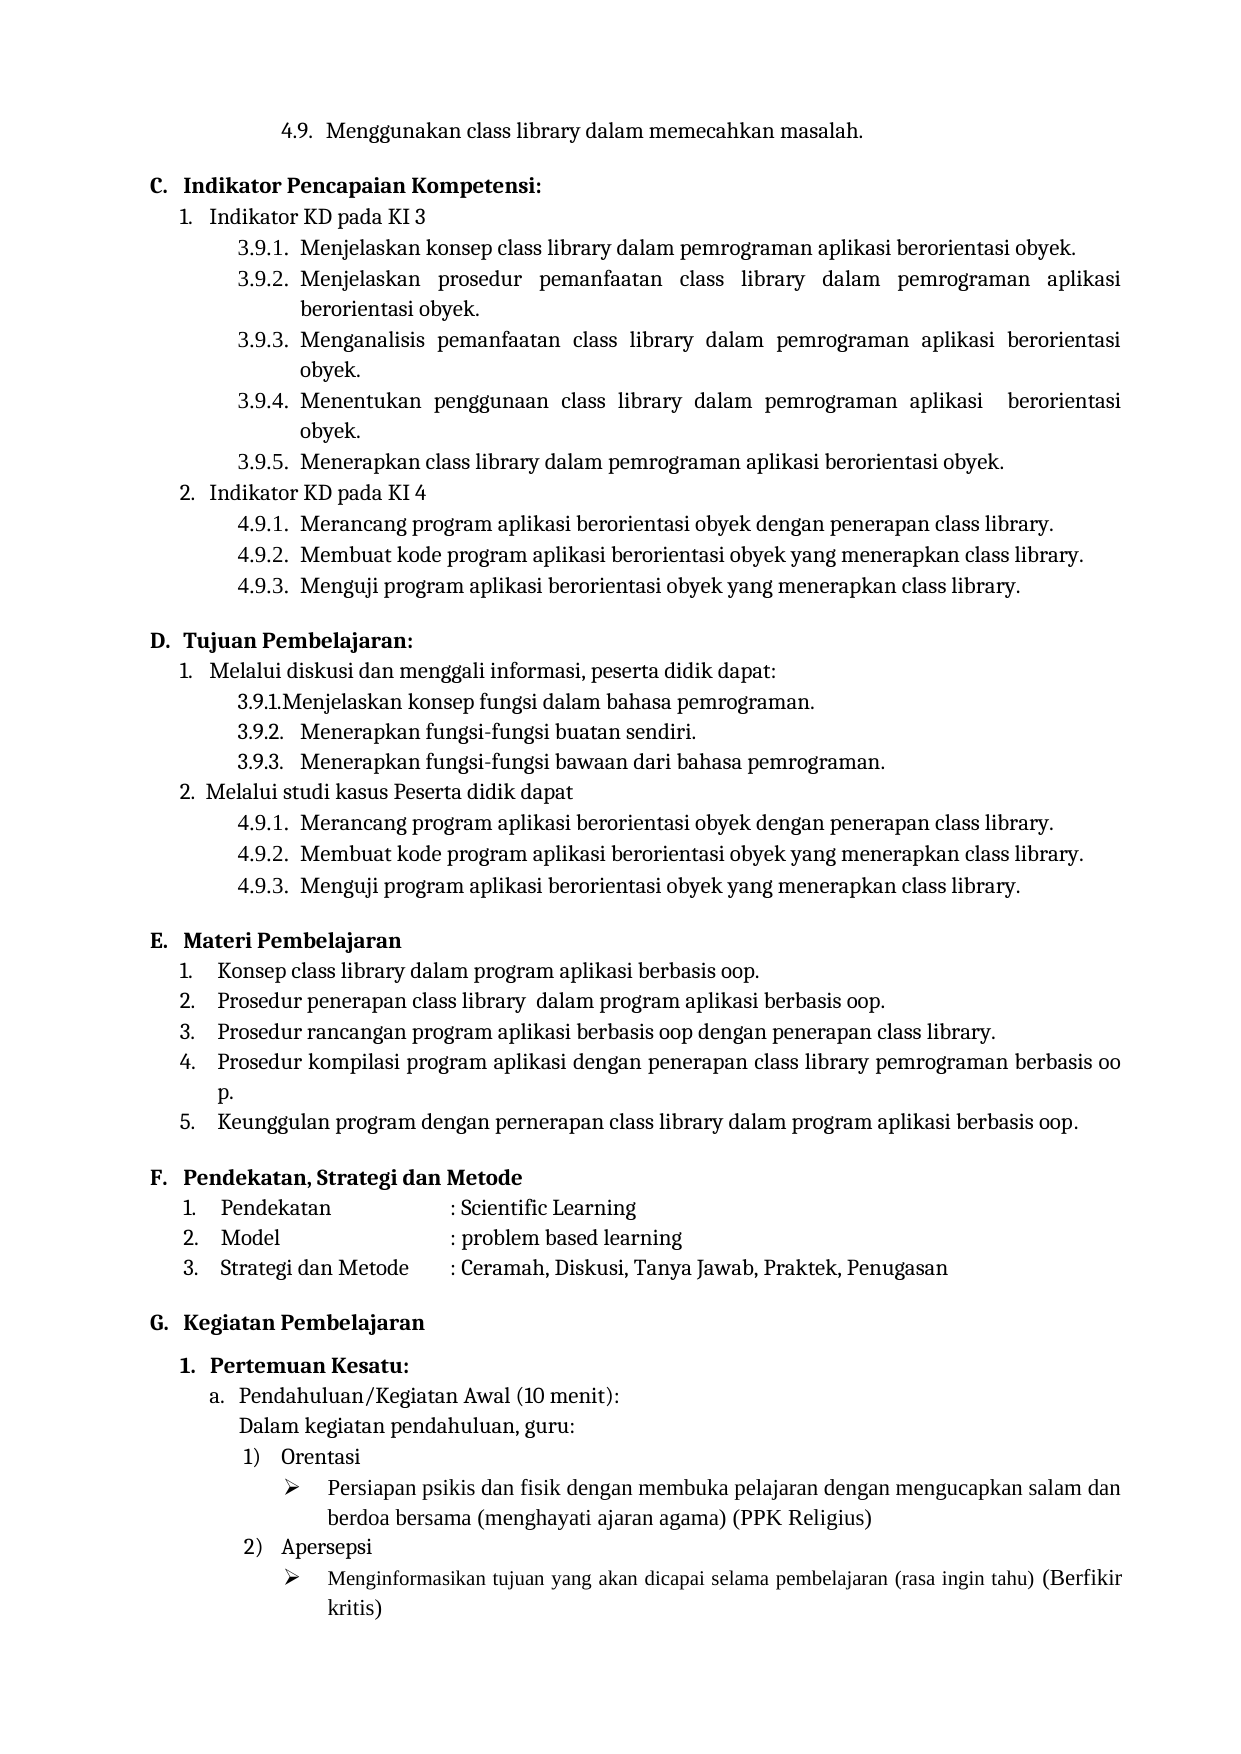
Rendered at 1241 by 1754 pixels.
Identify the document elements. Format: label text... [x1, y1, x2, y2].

list Menganalisis pemanfaatan class library dalam pemrograman aplikasi berorientasi obyek. [237, 326, 1122, 383]
list Model : problem based learning [183, 1225, 1122, 1251]
list Menggunakan class library dalam memecahkan masalah. [281, 118, 1122, 144]
list Persiapan psikis dan fisik dengan membuka pelajaran dengan mengucapkan salam dan berdoa bersama (menghayati ajaran agama) (PPK Religius) [283, 1474, 1122, 1530]
list Menerapkan fungsi-fungsi bawaan dari bahasa pemrograman. [237, 749, 1122, 775]
list Menjelaskan prosedur pemanfaatan class library dalam pemrograman aplikasi berorientasi obyek. [237, 265, 1122, 322]
list Materi Pembelajaran [150, 928, 1122, 954]
list Dalam kegiatan pendahuluan, guru: [239, 1413, 1122, 1439]
list Melalui diskusi dan menggali informasi, peserta didik dapat: [179, 658, 1122, 685]
list Pendekatan, Strategi dan Metode [150, 1164, 1122, 1191]
list Indikator Pencapaian Kompetensi: [150, 173, 1122, 200]
list Merancang program aplikasi berorientasi obyek dengan penerapan class library. [237, 510, 1122, 537]
list Menguji program aplikasi berorientasi obyek yang menerapkan class library. [237, 572, 1122, 599]
list Pendekatan : Scientific Learning [183, 1194, 1122, 1221]
list Menerapkan fungsi-fungsi buatan sendiri. [237, 719, 1122, 745]
list Menerapkan class library dalam pemrograman aplikasi berorientasi obyek. [237, 448, 1122, 475]
list Merancang program aplikasi berorientasi obyek dengan penerapan class library. [237, 809, 1122, 836]
list Menentukan penggunaan class library dalam pemrograman aplikasi berorientasi obyek. [237, 387, 1122, 444]
list Apersepsi [244, 1534, 1122, 1560]
list Menguji program aplikasi berorientasi obyek yang menerapkan class library. [237, 872, 1122, 899]
list Indikator KD pada KI 4 [179, 479, 1122, 506]
list Menginformasikan tujuan yang akan dicapai selama pembelajaran (rasa ingin tahu) (Berfikir kritis) [283, 1564, 1122, 1621]
list Prosedur penerapan class library dalam program aplikasi berbasis oop. [179, 988, 1122, 1014]
list Konsep class library dalam program aplikasi berbasis oop. [179, 958, 1122, 984]
list Menjelaskan konsep class library dalam pemrograman aplikasi berorientasi obyek. [237, 234, 1122, 261]
list Tujuan Pembelajaran: [150, 628, 1122, 654]
list Strategi dan Metode : Ceramah, Diskusi, Tanya Jawab, Praktek, Penugasan [183, 1255, 1122, 1281]
list Orentasi [244, 1443, 1122, 1470]
list Keunggulan program dengan pernerapan class library dalam program aplikasi berbasis oop. [179, 1109, 1122, 1135]
list Pendahuluan/Kegiatan Awal (10 menit): [209, 1383, 1122, 1409]
list Menjelaskan konsep fungsi dalam bahasa pemrograman. [237, 688, 1122, 715]
list Pertemuan Kesatu: [180, 1353, 1122, 1379]
list Melalui studi kasus Peserta didik dapat [179, 779, 1122, 806]
list Prosedur kompilasi program aplikasi dengan penerapan class library pemrograman berbasis oop. [179, 1049, 1122, 1105]
list Kegiatan Pembelajaran [150, 1310, 1122, 1336]
list Prosedur rancangan program aplikasi berbasis oop dengan penerapan class library. [179, 1018, 1122, 1045]
list Membuat kode program aplikasi berorientasi obyek yang menerapkan class library. [237, 841, 1122, 868]
list Membuat kode program aplikasi berorientasi obyek yang menerapkan class library. [237, 541, 1122, 568]
list Indikator KD pada KI 3 [179, 203, 1122, 230]
